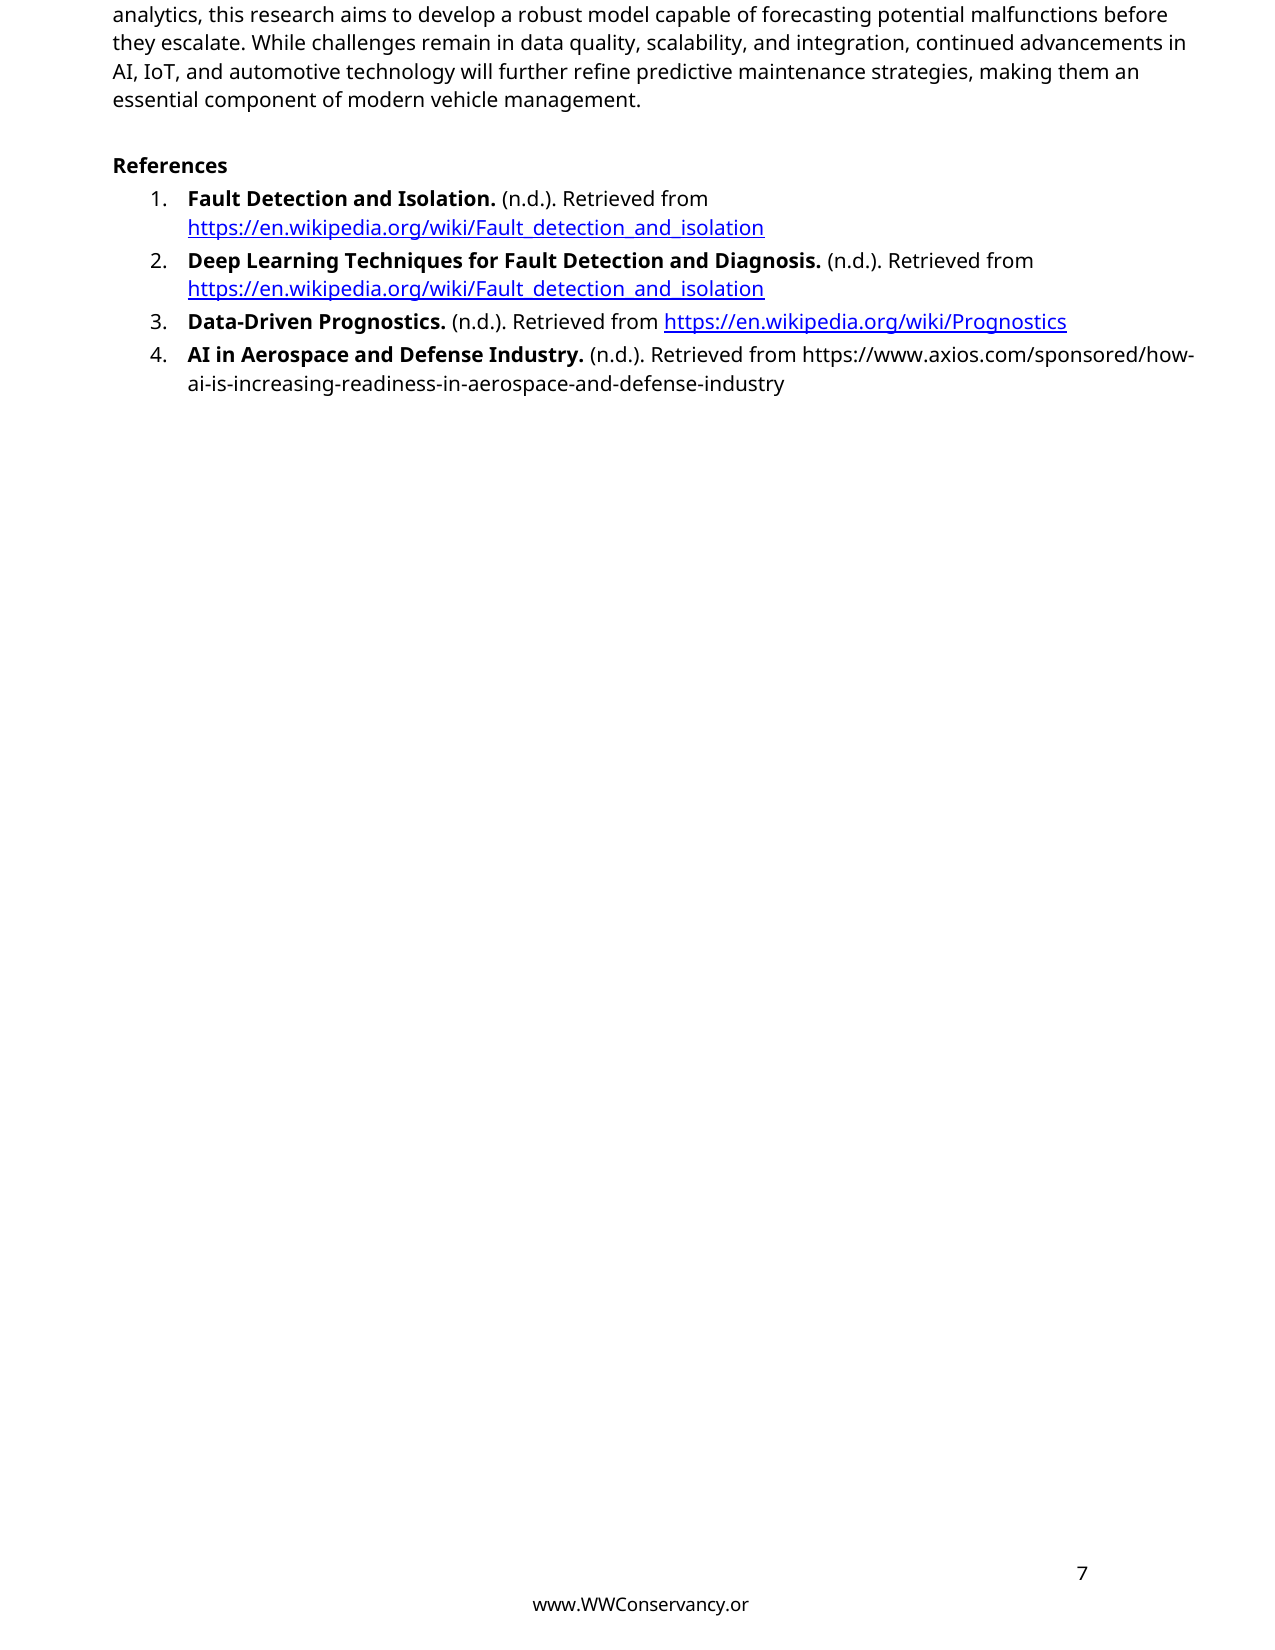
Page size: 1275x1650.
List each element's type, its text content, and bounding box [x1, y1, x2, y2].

list AI in Aerospace and Defense Industry. (n.d.). Retrieved from https://www.axios.com/sponsored/how-ai-is-increasing-readiness-in-aerospace-and-defense-industry [150, 340, 1200, 397]
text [112, 0, 1200, 114]
text References [112, 151, 1200, 180]
list Data-Driven Prognostics. (n.d.). Retrieved from https://en.wikipedia.org/wiki/Prognostics [150, 307, 1200, 336]
list Fault Detection and Isolation. (n.d.). Retrieved from https://en.wikipedia.org/wiki/Fault_detection_and_isolation [150, 184, 1200, 241]
list Deep Learning Techniques for Fault Detection and Diagnosis. (n.d.). Retrieved from https://en.wikipedia.org/wiki/Fault_detection_and_isolation [150, 246, 1200, 303]
